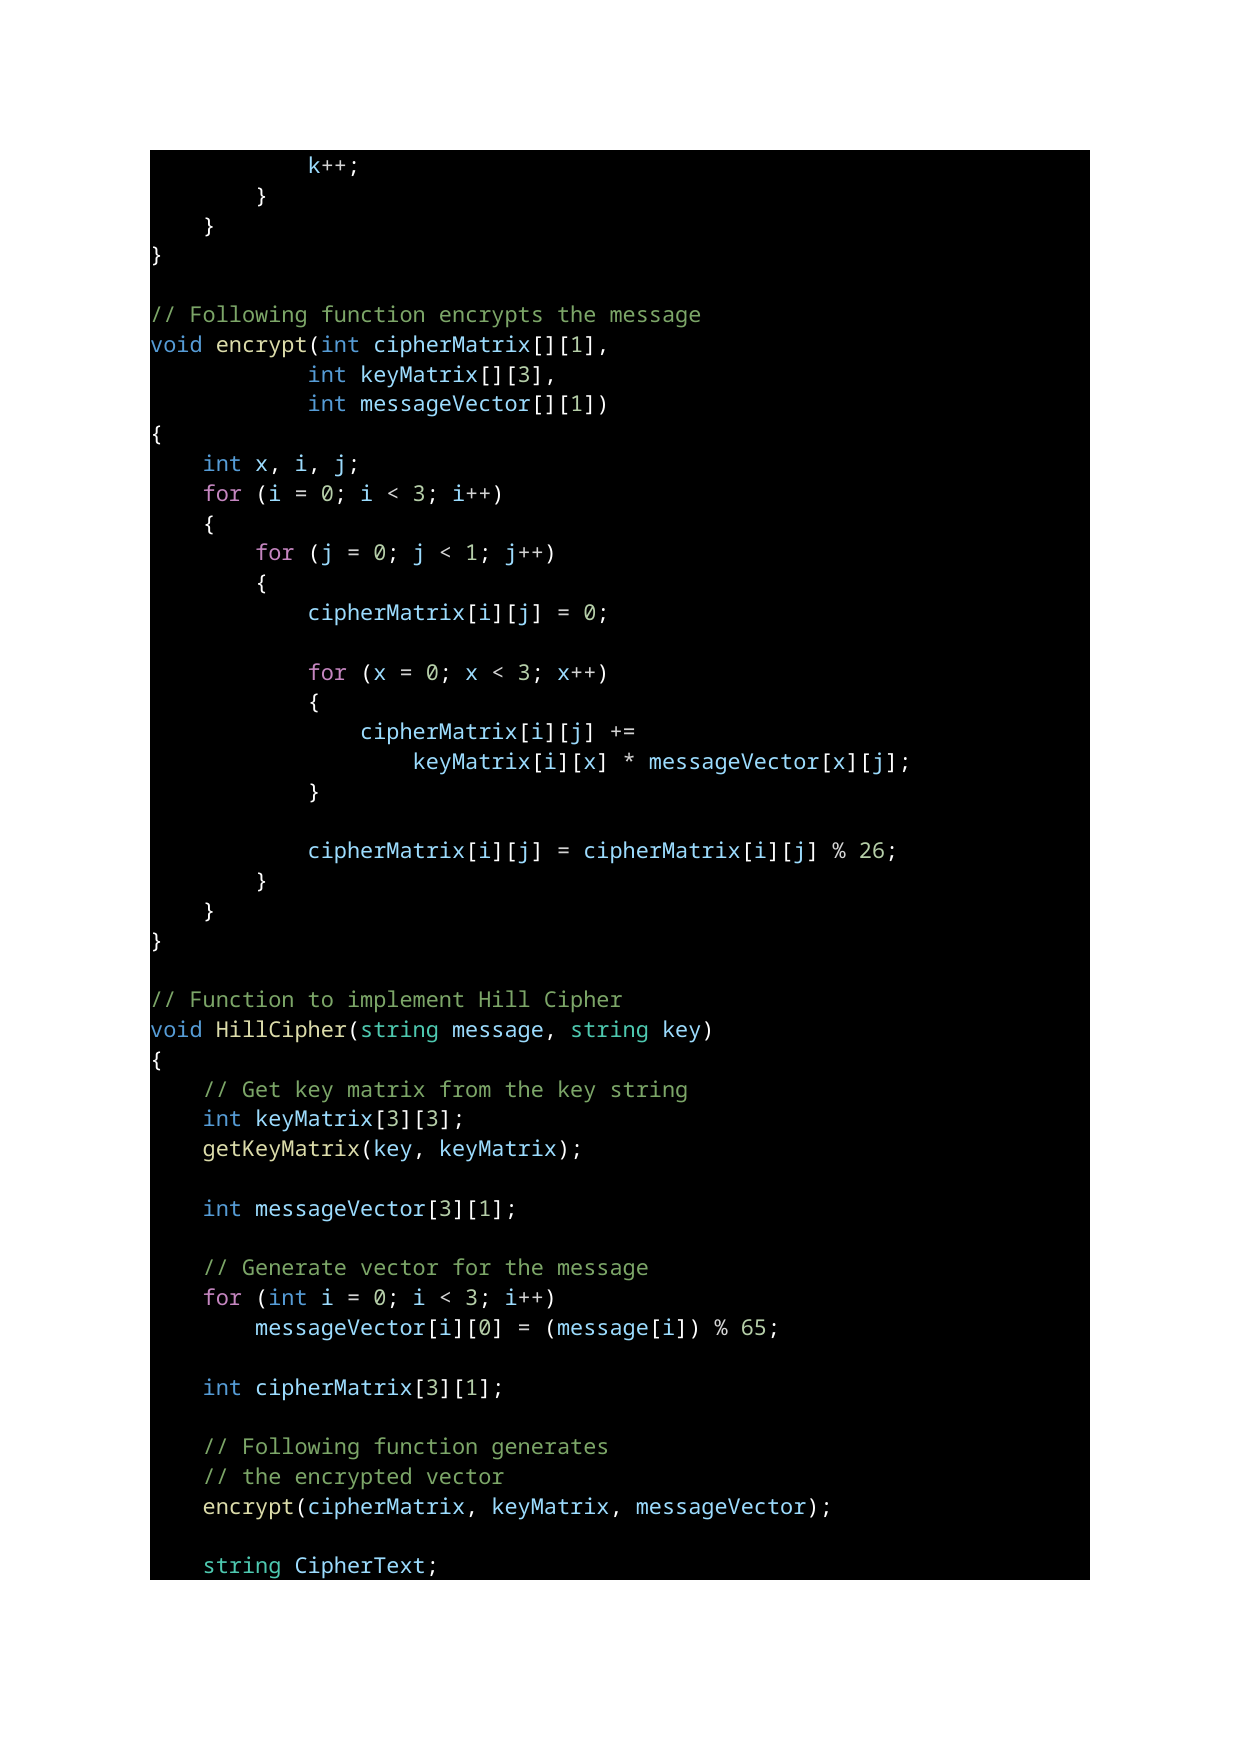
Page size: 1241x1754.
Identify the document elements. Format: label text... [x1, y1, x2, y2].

text for (j = 0; j < 1; j++) [150, 537, 1090, 567]
text { [150, 567, 1090, 597]
text { [150, 507, 1090, 537]
text // Following function generates [150, 1431, 1090, 1461]
text // the encrypted vector [150, 1461, 1090, 1491]
text cipherMatrix[i][j] = 0; [150, 597, 1090, 627]
text int keyMatrix[][3], [150, 358, 1090, 388]
text } [150, 865, 1090, 895]
text // Get key matrix from the key string [150, 1073, 1090, 1103]
text void encrypt(int cipherMatrix[][1], [150, 329, 1090, 358]
text getKeyMatrix(key, keyMatrix); [150, 1133, 1090, 1163]
text int x, i, j; [150, 448, 1090, 478]
text k++; [150, 150, 1090, 180]
text } [150, 239, 1090, 269]
text } [150, 895, 1090, 924]
text } [150, 924, 1090, 954]
text } [150, 180, 1090, 209]
text int cipherMatrix[3][1]; [150, 1371, 1090, 1401]
text encrypt(cipherMatrix, keyMatrix, messageVector); [150, 1491, 1090, 1520]
text // Generate vector for the message [150, 1252, 1090, 1282]
text int messageVector[3][1]; [150, 1193, 1090, 1222]
text cipherMatrix[i][j] = cipherMatrix[i][j] % 26; [150, 835, 1090, 865]
text messageVector[i][0] = (message[i]) % 65; [150, 1312, 1090, 1342]
text // Function to implement Hill Cipher [150, 984, 1090, 1014]
text int messageVector[][1]) [150, 388, 1090, 418]
text for (int i = 0; i < 3; i++) [150, 1282, 1090, 1312]
text } [150, 776, 1090, 805]
text { [150, 418, 1090, 448]
text } [150, 209, 1090, 239]
text string CipherText; [150, 1550, 1090, 1580]
text { [150, 1044, 1090, 1073]
text cipherMatrix[i][j] += [150, 716, 1090, 746]
text for (x = 0; x < 3; x++) [150, 656, 1090, 686]
text // Following function encrypts the message [150, 299, 1090, 329]
text keyMatrix[i][x] * messageVector[x][j]; [150, 746, 1090, 776]
text { [150, 686, 1090, 716]
text int keyMatrix[3][3]; [150, 1103, 1090, 1133]
text for (i = 0; i < 3; i++) [150, 478, 1090, 507]
text void HillCipher(string message, string key) [150, 1014, 1090, 1044]
